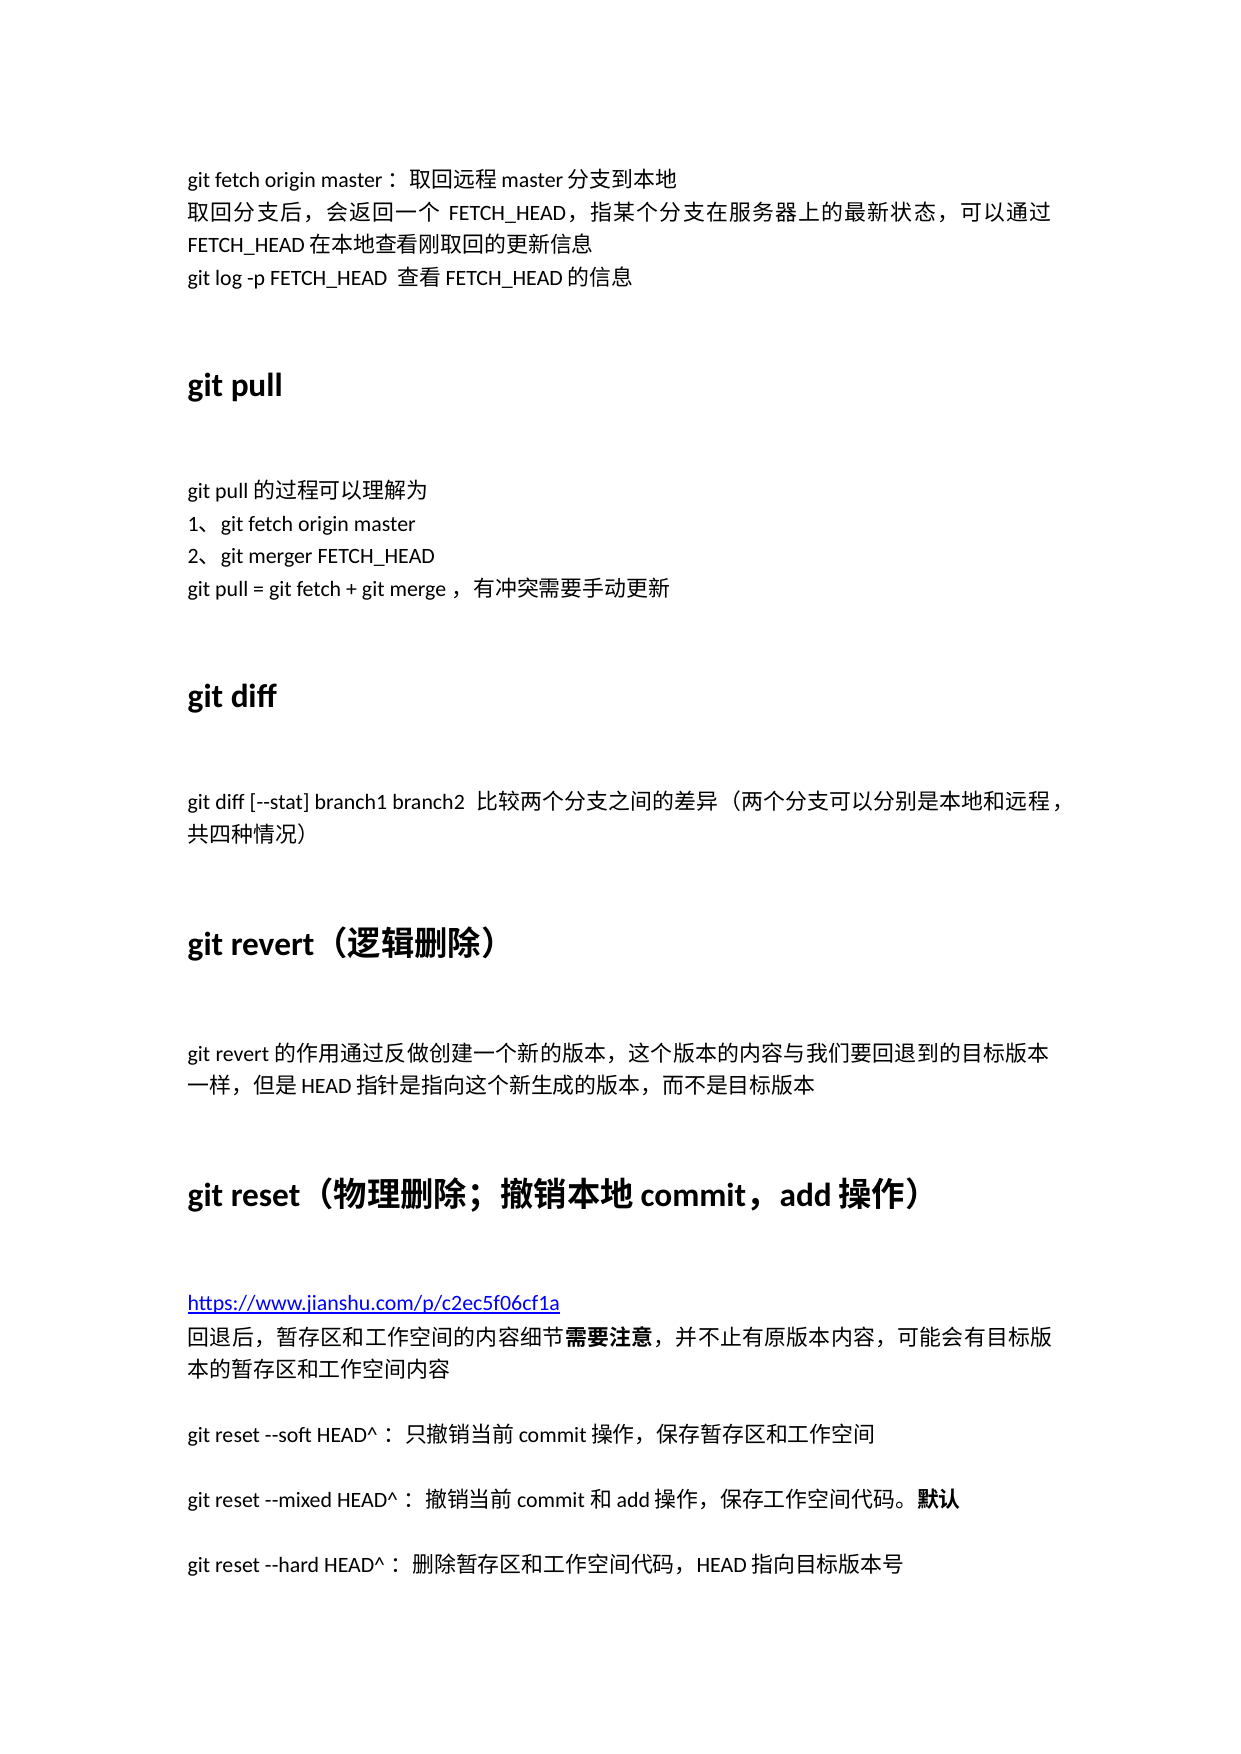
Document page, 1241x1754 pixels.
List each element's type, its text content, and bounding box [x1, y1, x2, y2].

text git revert的作用通过反做创建一个新的版本，这个版本的内容与我们要回退到的目标版本一样，但是HEAD指针是指向这个新生成的版本，而不是目标版本 [187, 1035, 1053, 1100]
list git fetch origin master [187, 505, 1053, 538]
text git pull 的过程可以理解为 [187, 473, 1053, 505]
subtitle git revert（逻辑删除） [187, 908, 1053, 973]
subtitle git pull [187, 352, 1053, 417]
text git fetch origin master ：取回远程master分支到本地 [187, 162, 1053, 194]
subtitle git diff [187, 662, 1053, 727]
text git pull = git fetch + git merge ，有冲突需要手动更新 [187, 570, 1053, 603]
text git reset --hard HEAD^ ：删除暂存区和工作空间代码，HEAD指向目标版本号 [187, 1547, 1053, 1579]
list git merger FETCH_HEAD [187, 538, 1053, 570]
text git reset --mixed HEAD^ ：撤销当前commit 和 add操作，保存工作空间代码。默认 [187, 1482, 1053, 1514]
text 回退后，暂存区和工作空间的内容细节需要注意，并不止有原版本内容，可能会有目标版本的暂存区和工作空间内容 [187, 1319, 1053, 1384]
text git reset --soft HEAD^ ：只撤销当前commit操作，保存暂存区和工作空间 [187, 1417, 1053, 1449]
text 取回分支后，会返回一个 FETCH_HEAD，指某个分支在服务器上的最新状态，可以通过FETCH_HEAD在本地查看刚取回的更新信息 [187, 194, 1053, 259]
subtitle git reset（物理删除；撤销本地commit，add操作） [187, 1160, 1053, 1225]
text https://www.jianshu.com/p/c2ec5f06cf1a [187, 1287, 1053, 1319]
text git log -p FETCH_HEAD 查看FETCH_HEAD的信息 [187, 259, 1053, 292]
text git diff [--stat] branch1 branch2 比较两个分支之间的差异（两个分支可以分别是本地和远程，共四种情况） [187, 784, 1053, 849]
